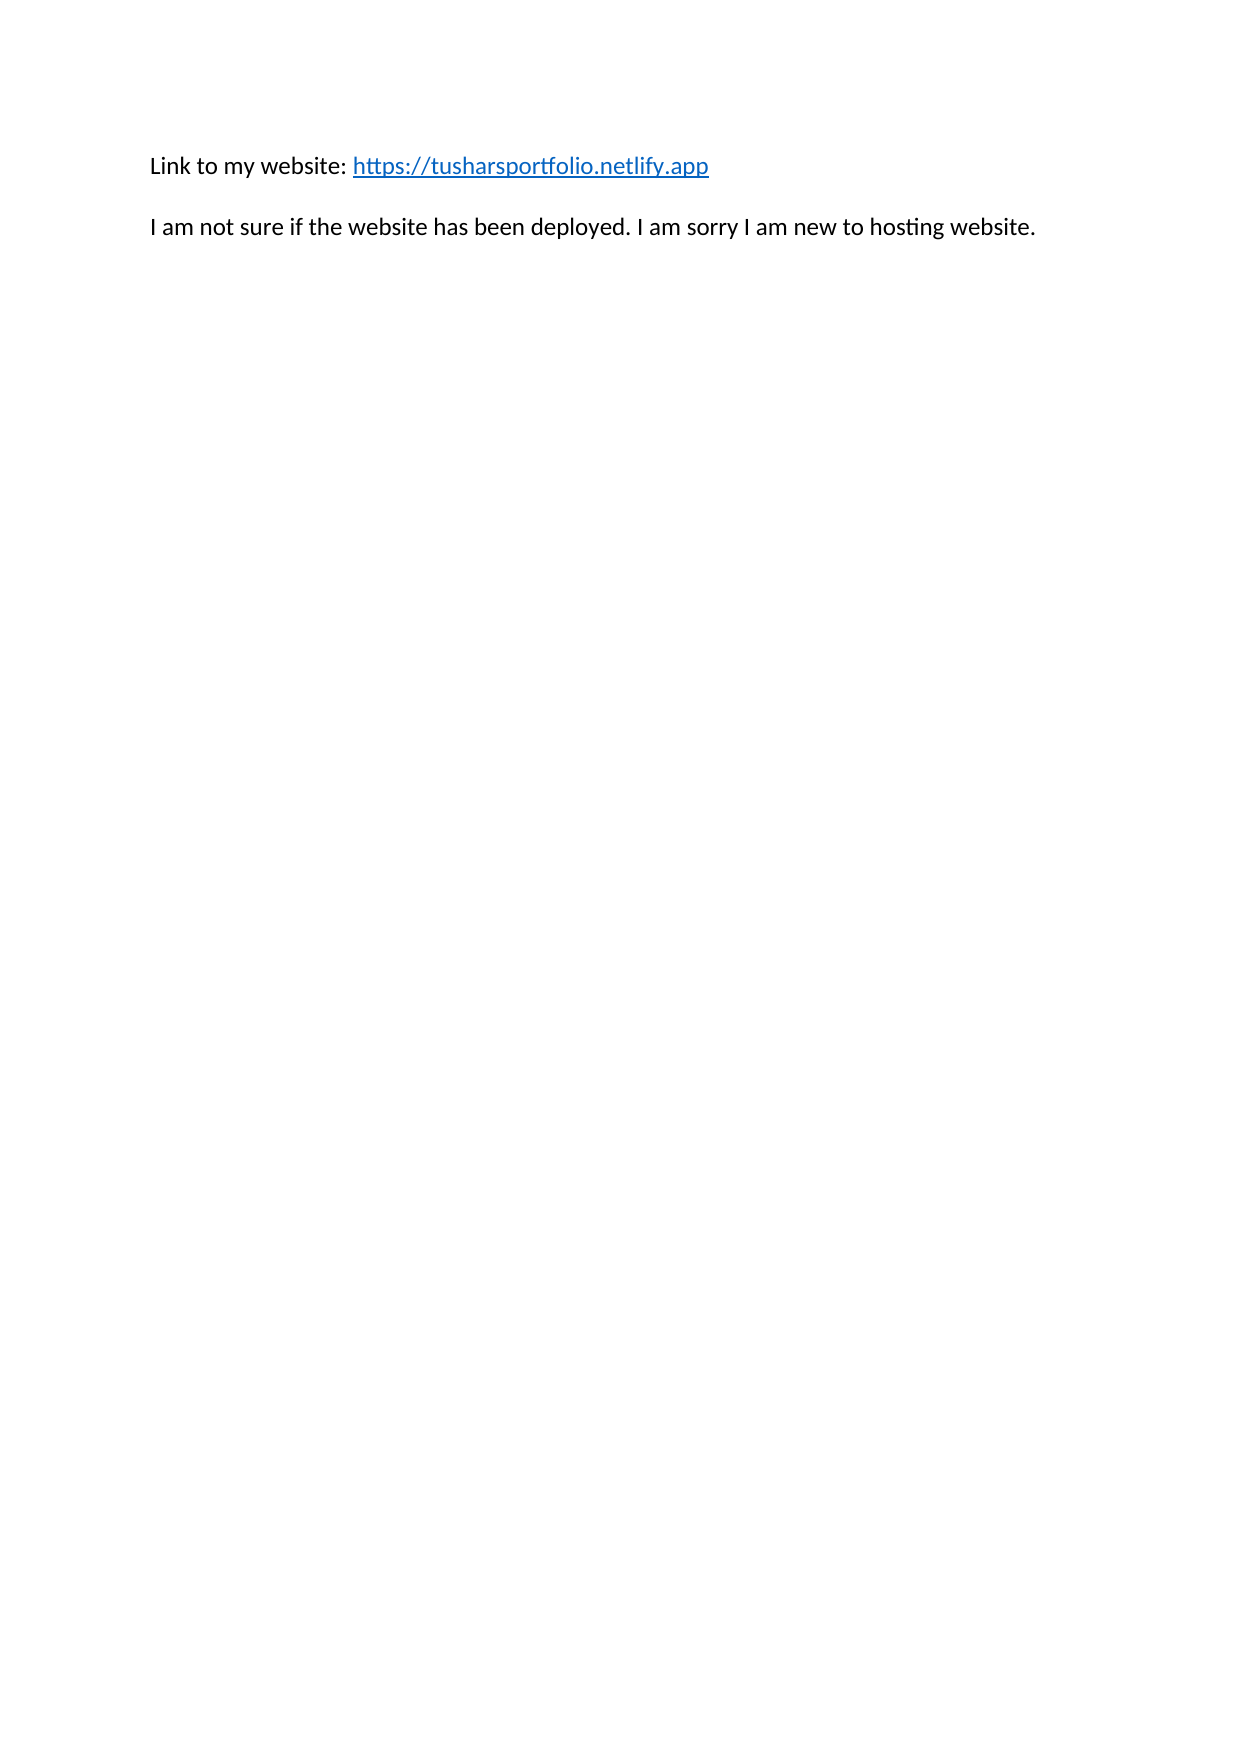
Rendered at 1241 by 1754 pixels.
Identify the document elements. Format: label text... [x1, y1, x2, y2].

text I am not sure if the website has been deployed. I am sorry I am new to hosting website. [150, 211, 1090, 242]
text Link to my website: https://tusharsportfolio.netlify.app [150, 150, 1090, 181]
